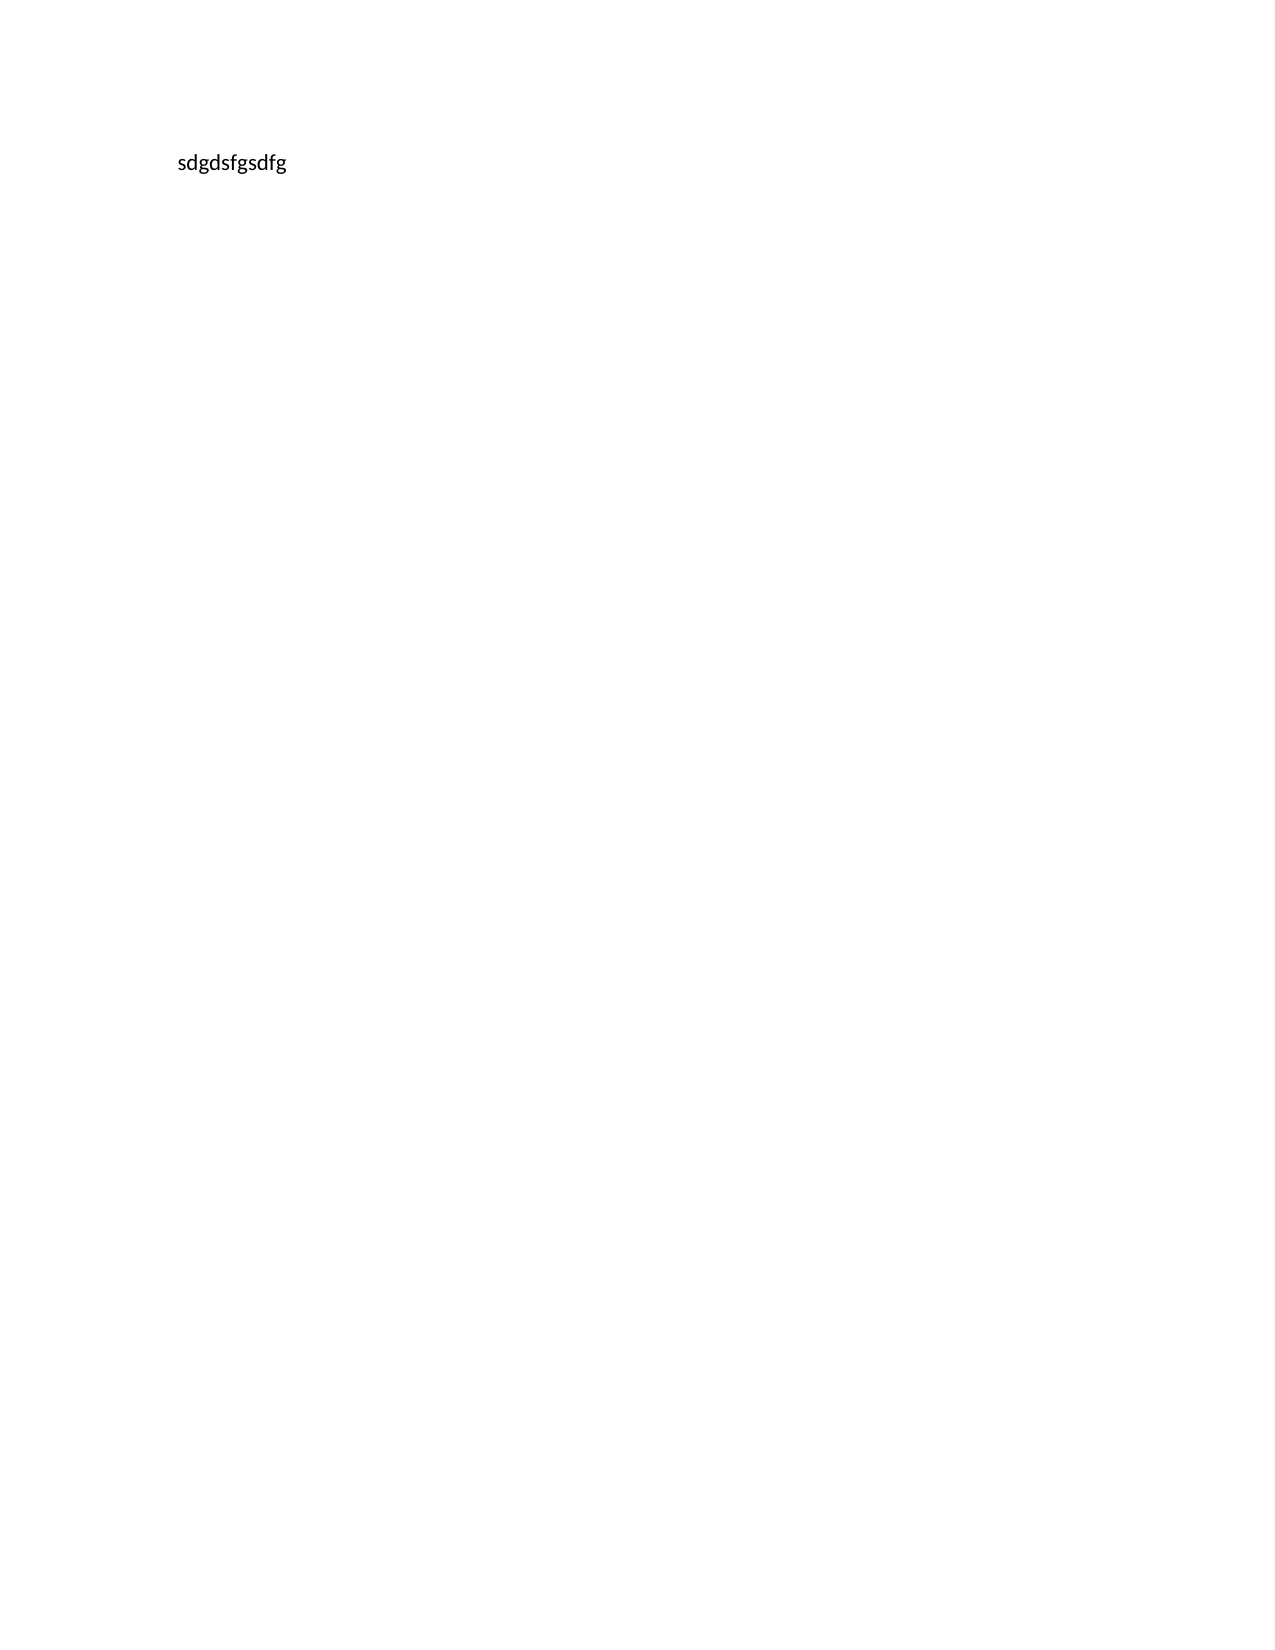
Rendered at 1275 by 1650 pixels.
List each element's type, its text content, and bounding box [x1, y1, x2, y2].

text sdgdsfgsdfg [177, 148, 1098, 176]
